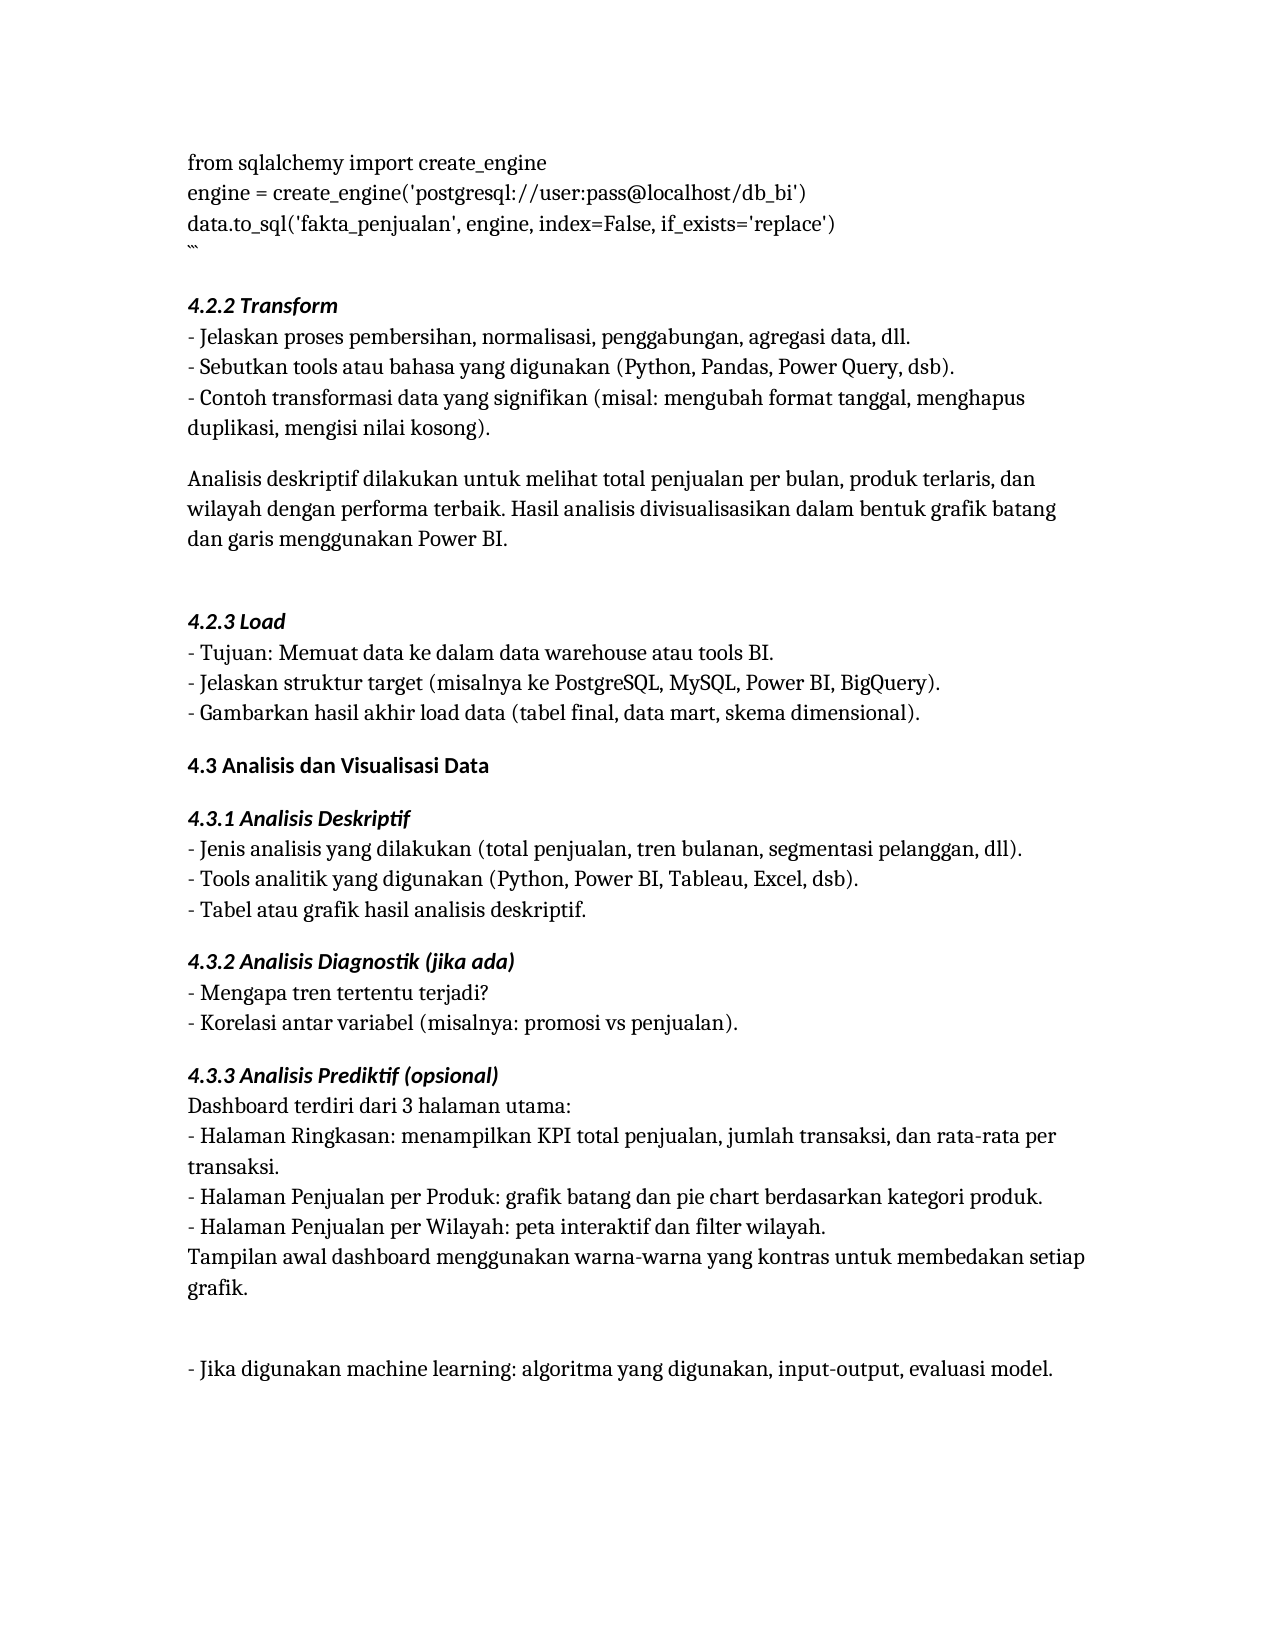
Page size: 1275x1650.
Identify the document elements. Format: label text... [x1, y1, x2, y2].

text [187, 150, 1087, 267]
subtitle 4.3 Analisis dan Visualisasi Data [187, 751, 1087, 779]
subtitle 4.3.2 Analisis Diagnostik (jika ada) [187, 947, 1087, 976]
text - Tujuan: Memuat data ke dalam data warehouse atau tools BI. - Jelaskan struktur target (misalnya ke PostgreSQL, MySQL, Power BI, BigQuery). - Gambarkan hasil akhir load data (tabel final, data mart, skema dimensional). [187, 639, 1087, 726]
text - Mengapa tren tertentu terjadi? - Korelasi antar variabel (misalnya: promosi vs penjualan). [187, 980, 1087, 1036]
text - Jelaskan proses pembersihan, normalisasi, penggabungan, agregasi data, dll. - Sebutkan tools atau bahasa yang digunakan (Python, Pandas, Power Query, dsb). - Contoh transformasi data yang signifikan (misal: mengubah format tanggal, menghapus duplikasi, mengisi nilai kosong). [187, 324, 1087, 441]
text - Jika digunakan machine learning: algoritma yang digunakan, input-output, evaluasi model. [187, 1356, 1087, 1382]
text Dashboard terdiri dari 3 halaman utama: - Halaman Ringkasan: menampilkan KPI total penjualan, jumlah transaksi, dan rata-rata per transaksi. - Halaman Penjualan per Produk: grafik batang dan pie chart berdasarkan kategori produk. - Halaman Penjualan per Wilayah: peta interaktif dan filter wilayah. Tampilan awal dashboard menggunakan warna-warna yang kontras untuk membedakan setiap grafik. [187, 1093, 1087, 1331]
subtitle 4.3.3 Analisis Prediktif (opsional) [187, 1061, 1087, 1089]
subtitle 4.3.1 Analisis Deskriptif [187, 804, 1087, 832]
text - Jenis analisis yang dilakukan (total penjualan, tren bulanan, segmentasi pelanggan, dll). - Tools analitik yang digunakan (Python, Power BI, Tableau, Excel, dsb). - Tabel atau grafik hasil analisis deskriptif. [187, 836, 1087, 923]
subtitle 4.2.3 Load [187, 607, 1087, 635]
subtitle 4.2.2 Transform [187, 292, 1087, 320]
text Analisis deskriptif dilakukan untuk melihat total penjualan per bulan, produk terlaris, dan wilayah dengan performa terbaik. Hasil analisis divisualisasikan dalam bentuk grafik batang dan garis menggunakan Power BI. [187, 466, 1087, 582]
